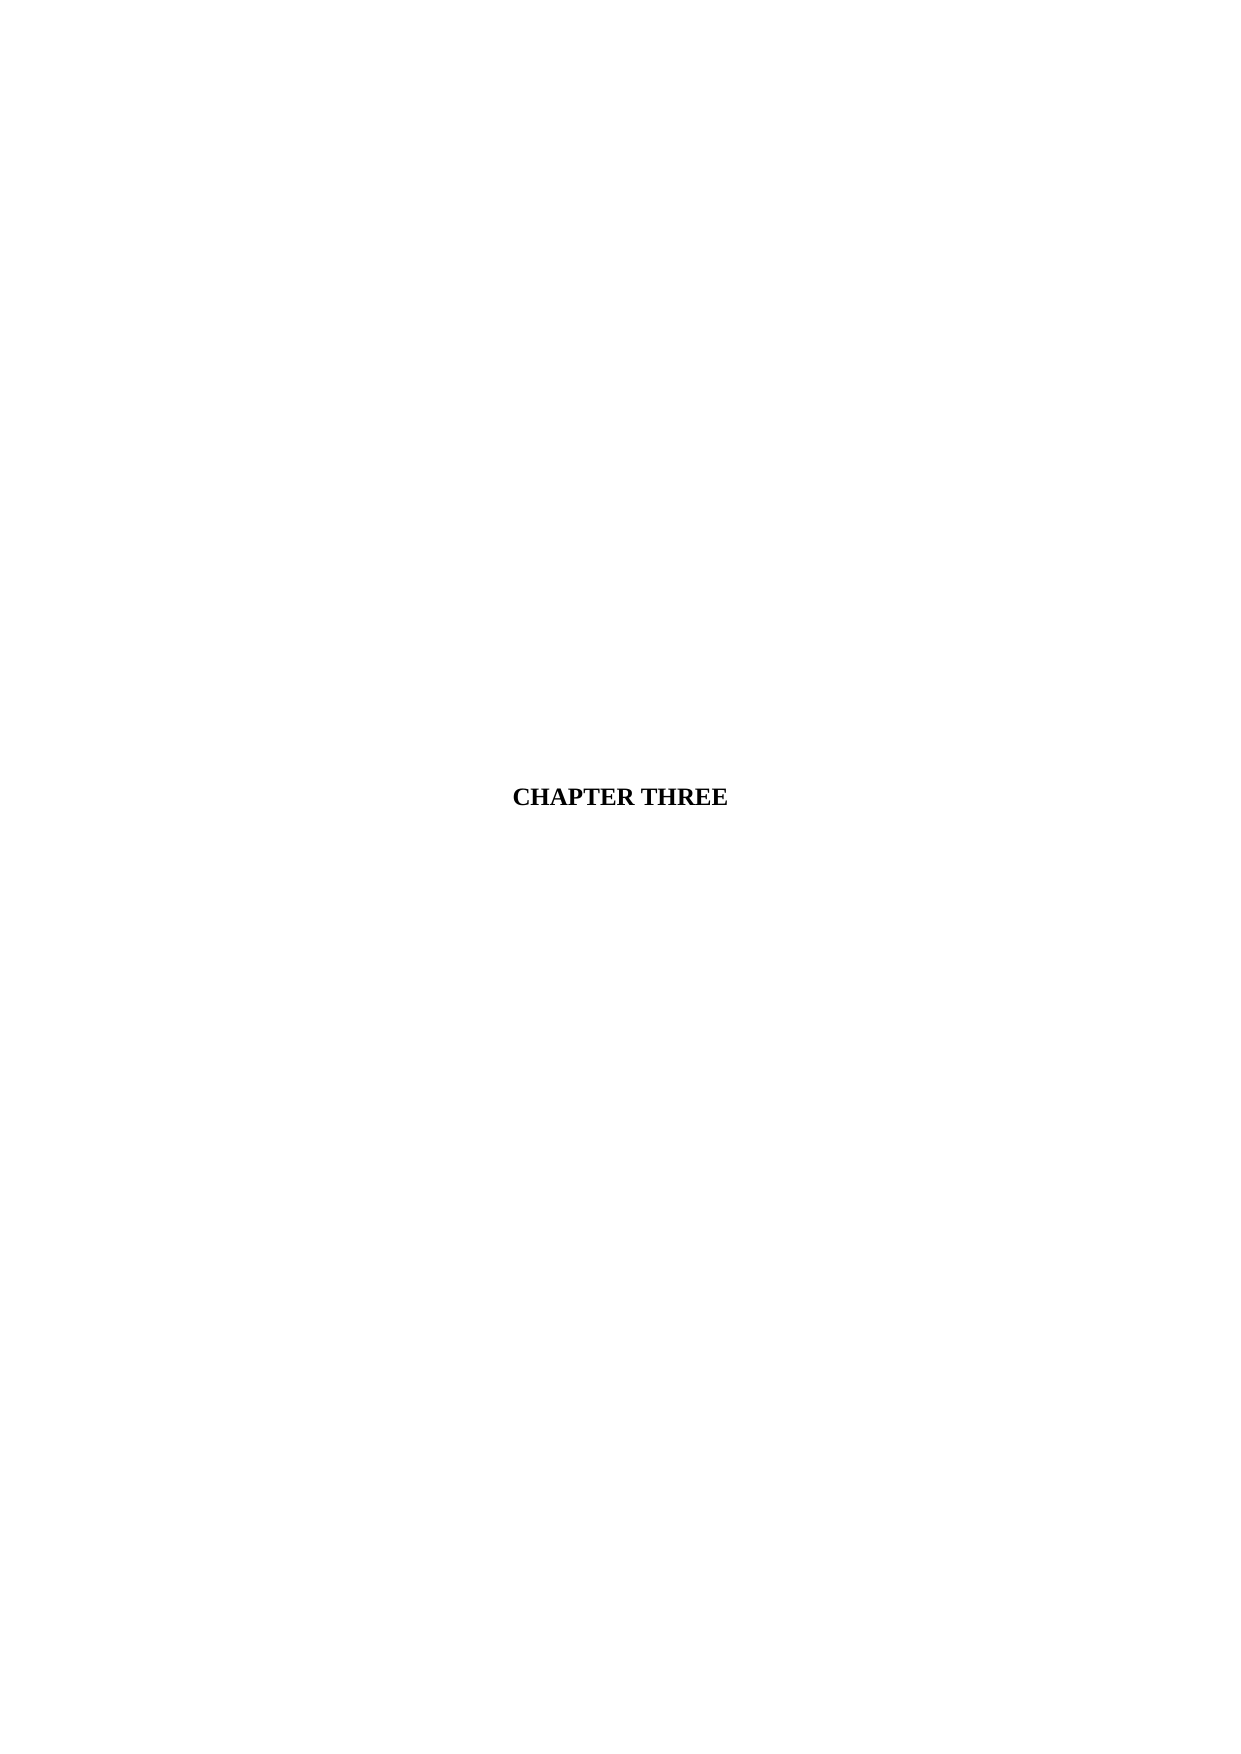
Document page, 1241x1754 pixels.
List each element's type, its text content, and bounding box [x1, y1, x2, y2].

text CHAPTER THREE [187, 782, 1053, 811]
